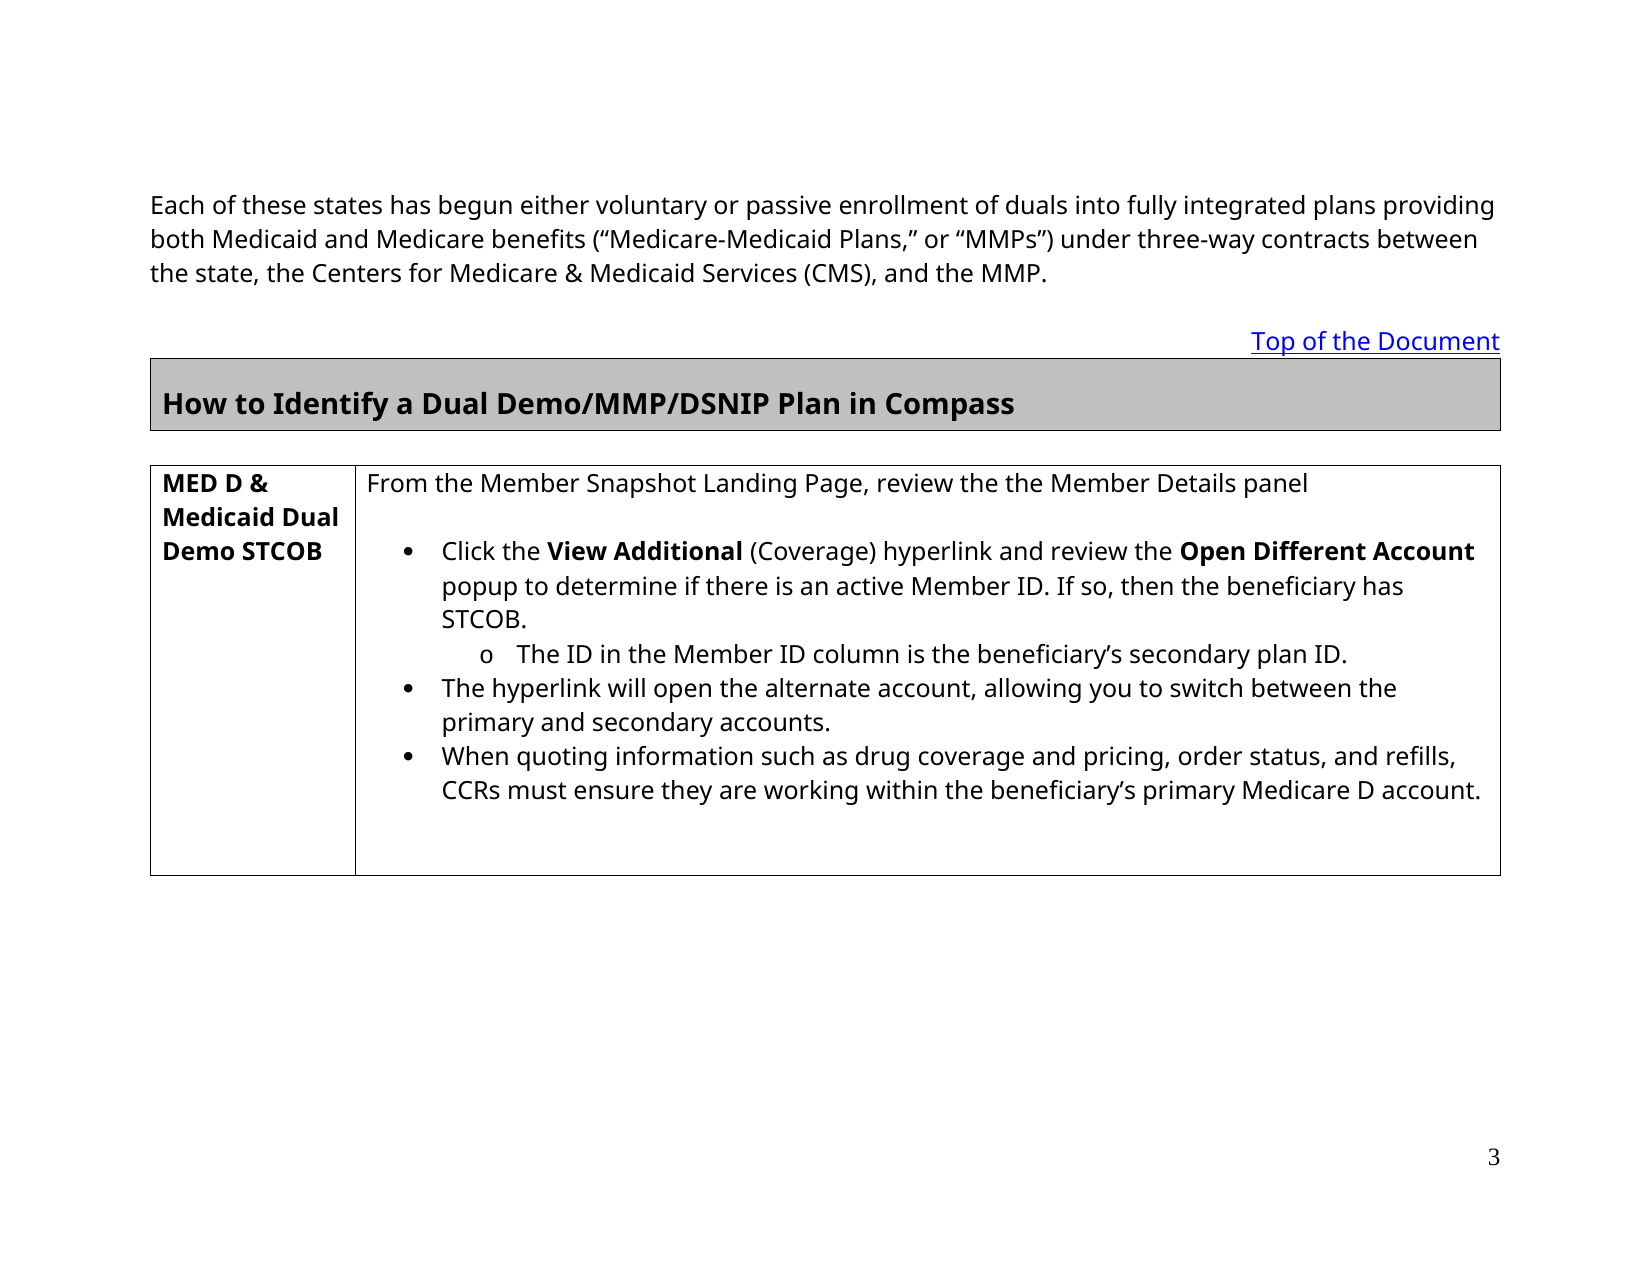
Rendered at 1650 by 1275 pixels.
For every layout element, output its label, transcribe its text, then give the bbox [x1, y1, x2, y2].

text Top of the Document [150, 324, 1500, 358]
table_header MED D & Medicaid Dual Demo STCOB [151, 466, 355, 875]
table_header From the Member Snapshot Landing Page, review the the Member Details panel Click the View Additional (Coverage) hyperlink and review the Open Different Account popup to determine if there is an active Member ID. If so, then the beneficiary has STCOB. The ID in the Member ID column is the beneficiary’s secondary plan ID. The hyperlink will open the alternate account, allowing you to switch between the primary and secondary accounts. When quoting information such as drug coverage and pricing, order status, and refills, CCRs must ensure they are working within the beneficiary’s primary Medicare D account. Note: When accessing the secondary account from the View Additional (Coverage) hyperlink, the secondary account will be read only. To enter an override on the secondary account, refer to Compass – Override for Secondary Coverage. [356, 466, 1500, 875]
table_header How to Identify a Dual Demo/MMP/DSNIP Plan in Compass [151, 359, 1500, 430]
text Each of these states has begun either voluntary or passive enrollment of duals into fully integrated plans providing both Medicaid and Medicare benefits (“Medicare-Medicaid Plans,” or “MMPs”) under three-way contracts between the state, the Centers for Medicare & Medicaid Services (CMS), and the MMP. [150, 187, 1500, 290]
